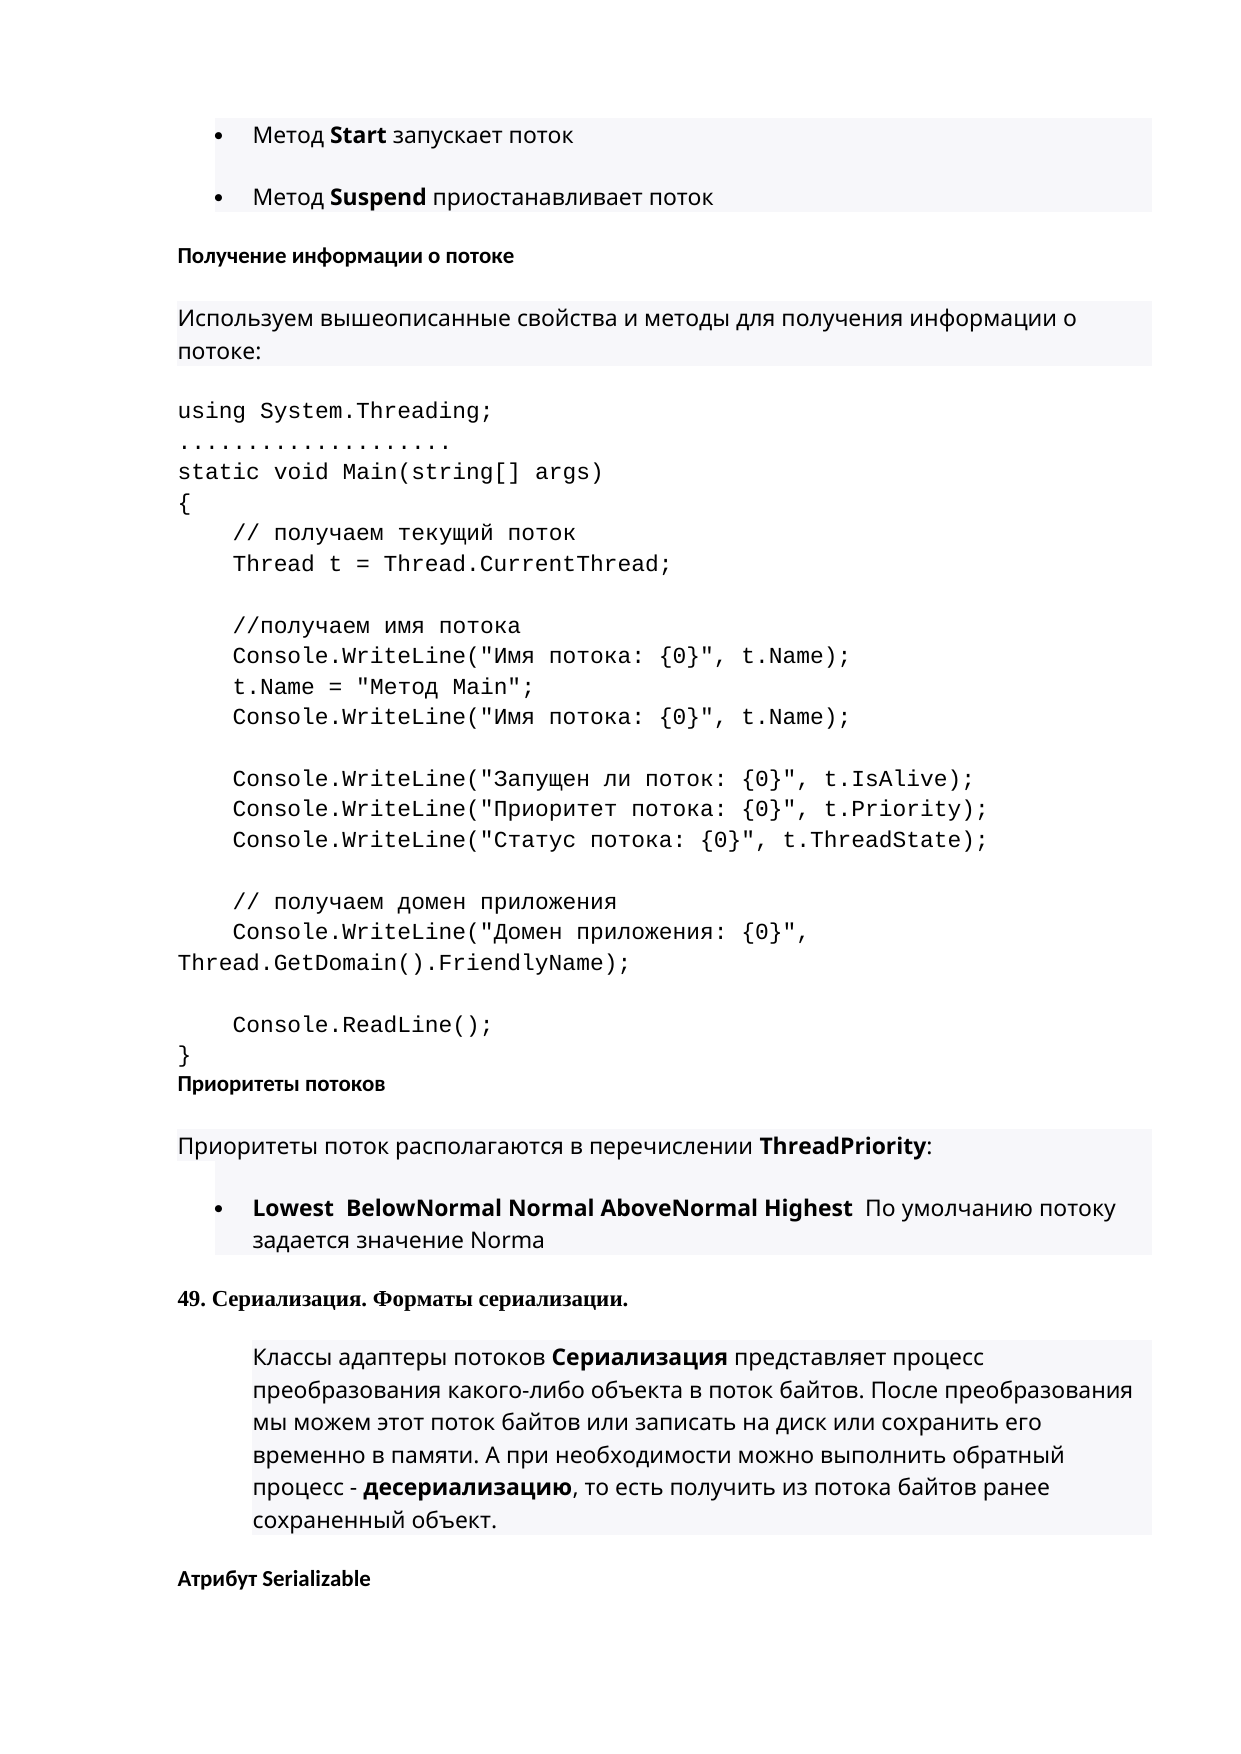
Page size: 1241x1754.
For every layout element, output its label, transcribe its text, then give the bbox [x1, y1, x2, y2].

text Console.ReadLine(); [177, 1008, 1152, 1039]
text static void Main(string[] args) [177, 456, 1152, 487]
text Console.WriteLine("Имя потока: {0}", t.Name); [177, 640, 1152, 670]
text .................... [177, 426, 1152, 456]
text t.Name = "Метод Main"; [177, 670, 1152, 701]
text Приоритеты потоков [177, 1069, 1152, 1097]
text Console.WriteLine("Домен приложения: {0}", Thread.GetDomain().FriendlyName); [177, 916, 1152, 977]
text // получаем текущий поток [177, 517, 1152, 548]
text Используем вышеописанные свойства и методы для получения информации о потоке: [177, 301, 1152, 366]
list Lowest BelowNormal Normal AboveNormal Highest По умолчанию потоку задается значение Norma [215, 1190, 1152, 1255]
text Атрибут Serializable [177, 1564, 1152, 1592]
text } [177, 1039, 1152, 1069]
list Метод Suspend приостанавливает поток [215, 180, 1152, 212]
text Console.WriteLine("Приоритет потока: {0}", t.Priority); [177, 793, 1152, 824]
text //получаем имя потока [177, 609, 1152, 640]
text Классы адаптеры потоков Сериализация представляет процесс преобразования какого-либо объекта в поток байтов. После преобразования мы можем этот поток байтов или записать на диск или сохранить его временно в памяти. А при необходимости можно выполнить обратный процесс - десериализацию, то есть получить из потока байтов ранее сохраненный объект. [252, 1340, 1152, 1535]
text Thread t = Thread.CurrentThread; [177, 548, 1152, 578]
text Получение информации о потоке [177, 241, 1152, 269]
list Метод Start запускает поток [215, 118, 1152, 151]
text Console.WriteLine("Статус потока: {0}", t.ThreadState); [177, 824, 1152, 854]
text Приоритеты поток располагаются в перечислении ThreadPriority: [177, 1129, 1152, 1161]
text Console.WriteLine("Имя потока: {0}", t.Name); [177, 701, 1152, 731]
text // получаем домен приложения [177, 886, 1152, 916]
text using System.Threading; [177, 395, 1152, 426]
text Console.WriteLine("Запущен ли поток: {0}", t.IsAlive); [177, 763, 1152, 793]
text { [177, 487, 1152, 517]
subtitle 49. Сериализация. Форматы сериализации. [177, 1284, 1152, 1311]
